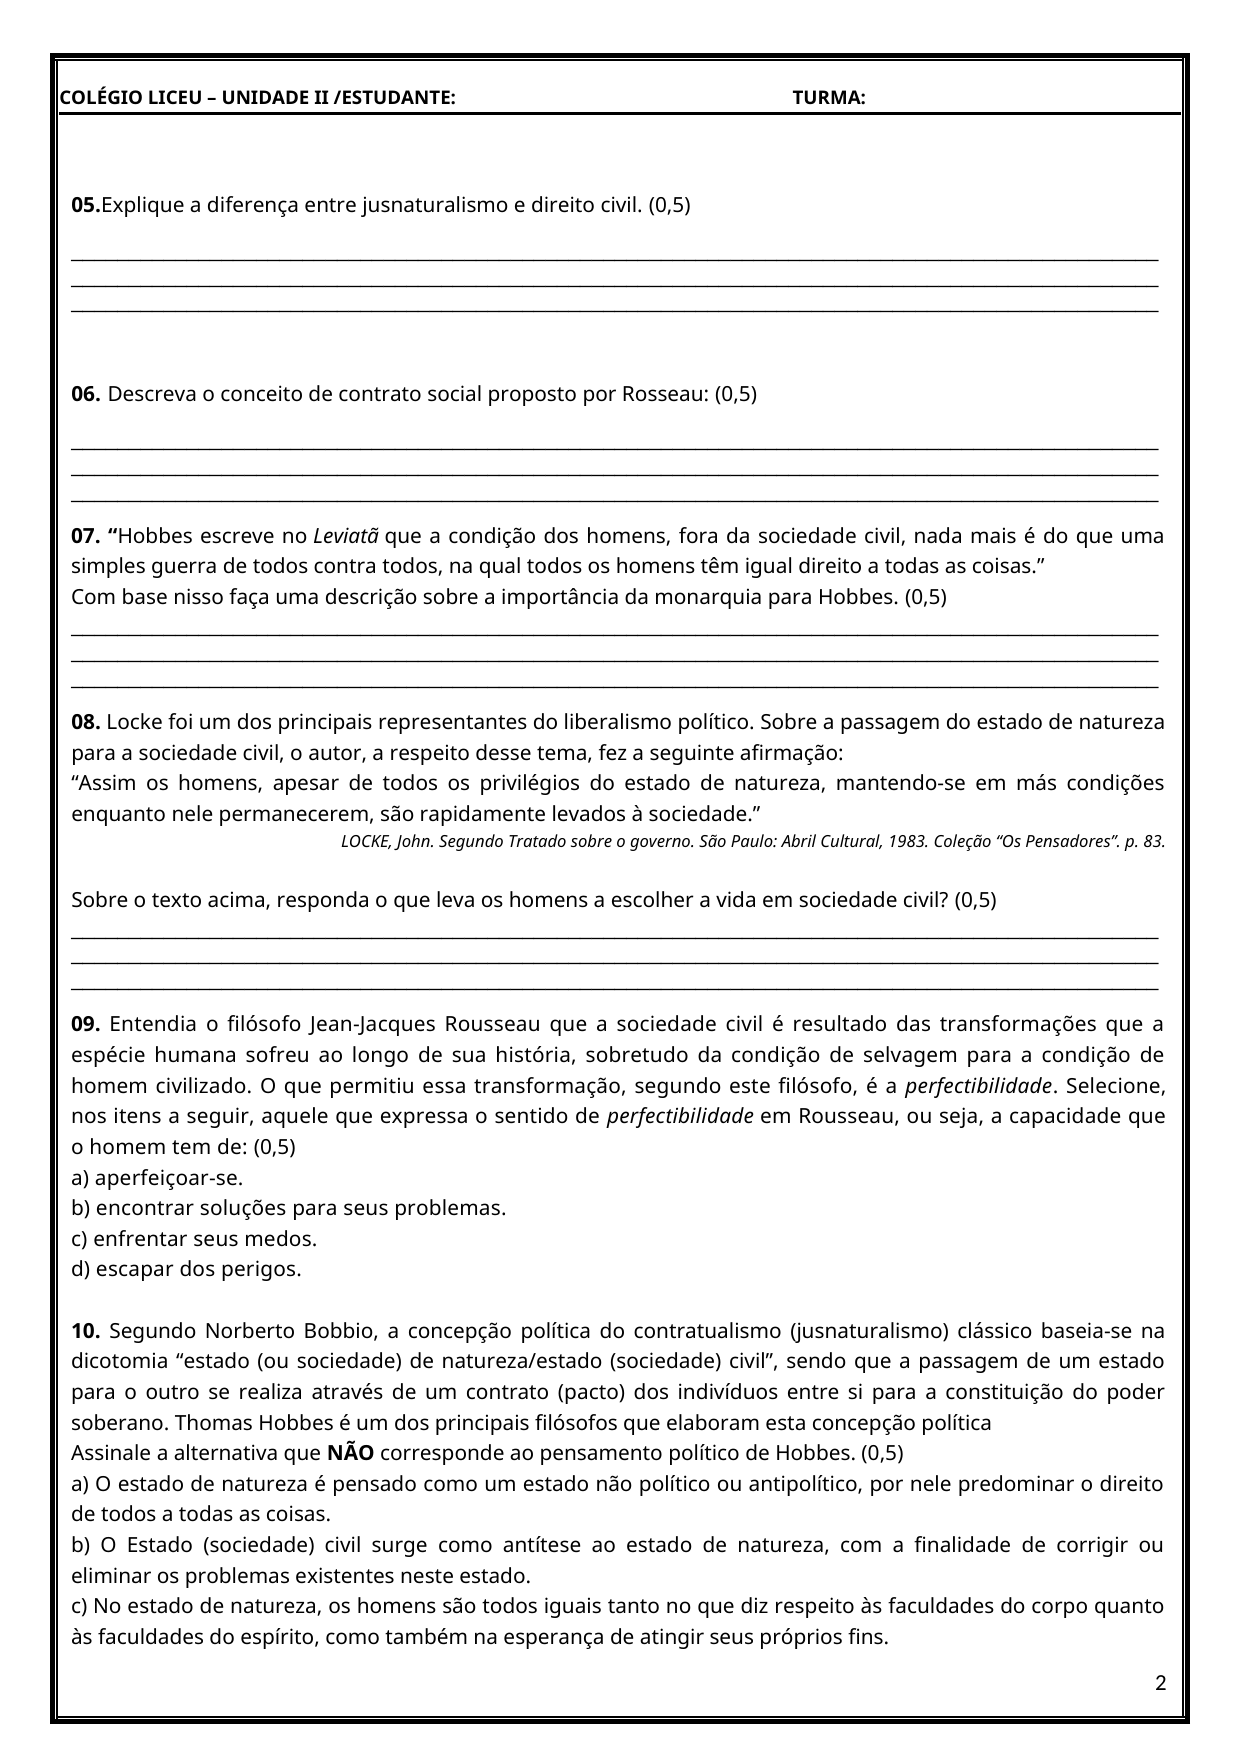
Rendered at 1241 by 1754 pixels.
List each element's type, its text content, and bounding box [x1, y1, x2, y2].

text Sobre o texto acima, responda o que leva os homens a escolher a vida em sociedade civil? (0,5) [71, 885, 1167, 913]
text __________________________________________________________________________________________________________________________________________________________________________________________________________________________________________________________________________________________ [71, 238, 1167, 313]
text __________________________________________________________________________________________________________________________________________________________________________________________________________________________________________________________________________________________ [71, 613, 1167, 688]
text “Assim os homens, apesar de todos os privilégios do estado de natureza, mantendo-se em más condições enquanto nele permanecerem, são rapidamente levados à sociedade.” [71, 768, 1167, 827]
text a) O estado de natureza é pensado como um estado não político ou antipolítico, por nele predominar o direito de todos a todas as coisas. [71, 1469, 1167, 1528]
text 08. Locke foi um dos principais representantes do liberalismo político. Sobre a passagem do estado de natureza para a sociedade civil, o autor, a respeito desse tema, fez a seguinte afirmação: [71, 707, 1167, 766]
text __________________________________________________________________________________________________________________________________________________________________________________________________________________________________________________________________________________________ [71, 915, 1167, 991]
text d) escapar dos perigos. [71, 1254, 1167, 1283]
text LOCKE, John. Segundo Tratado sobre o governo. São Paulo: Abril Cultural, 1983. Coleção “Os Pensadores”. p. 83. [71, 829, 1167, 852]
text c) No estado de natureza, os homens são todos iguais tanto no que diz respeito às faculdades do corpo quanto às faculdades do espírito, como também na esperança de atingir seus próprios fins. [71, 1591, 1167, 1650]
text Assinale a alternativa que NÃO corresponde ao pensamento político de Hobbes. (0,5) [71, 1438, 1167, 1467]
text b) O Estado (sociedade) civil surge como antítese ao estado de natureza, com a finalidade de corrigir ou eliminar os problemas existentes neste estado. [71, 1530, 1167, 1589]
text b) encontrar soluções para seus problemas. [71, 1193, 1167, 1222]
text __________________________________________________________________________________________________________________________________________________________________________________________________________________________________________________________________________________________ [71, 427, 1167, 502]
text a) aperfeiçoar-se. [71, 1163, 1167, 1191]
text 09. Entendia o filósofo Jean-Jacques Rousseau que a sociedade civil é resultado das transformações que a espécie humana sofreu ao longo de sua história, sobretudo da condição de selvagem para a condição de homem civilizado. O que permitiu essa transformação, segundo este filósofo, é a perfectibilidade. Selecione, nos itens a seguir, aquele que expressa o sentido de perfectibilidade em Rousseau, ou seja, a capacidade que o homem tem de: (0,5) [71, 1009, 1167, 1160]
text 10. Segundo Norberto Bobbio, a concepção política do contratualismo (jusnaturalismo) clássico baseia-se na dicotomia “estado (ou sociedade) de natureza/estado (sociedade) civil”, sendo que a passagem de um estado para o outro se realiza através de um contrato (pacto) dos indivíduos entre si para a constituição do poder soberano. Thomas Hobbes é um dos principais filósofos que elaboram esta concepção política [71, 1316, 1167, 1436]
text c) enfrentar seus medos. [71, 1224, 1167, 1252]
text 07. “Hobbes escreve no Leviatã que a condição dos homens, fora da sociedade civil, nada mais é do que uma simples guerra de todos contra todos, na qual todos os homens têm igual direito a todas as coisas.” [71, 521, 1167, 580]
text 05.Explique a diferença entre jusnaturalismo e direito civil. (0,5) [71, 190, 1167, 219]
text 06. Descreva o conceito de contrato social proposto por Rosseau: (0,5) [107, 379, 1167, 407]
text Com base nisso faça uma descrição sobre a importância da monarquia para Hobbes. (0,5) [71, 582, 1167, 611]
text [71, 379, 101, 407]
